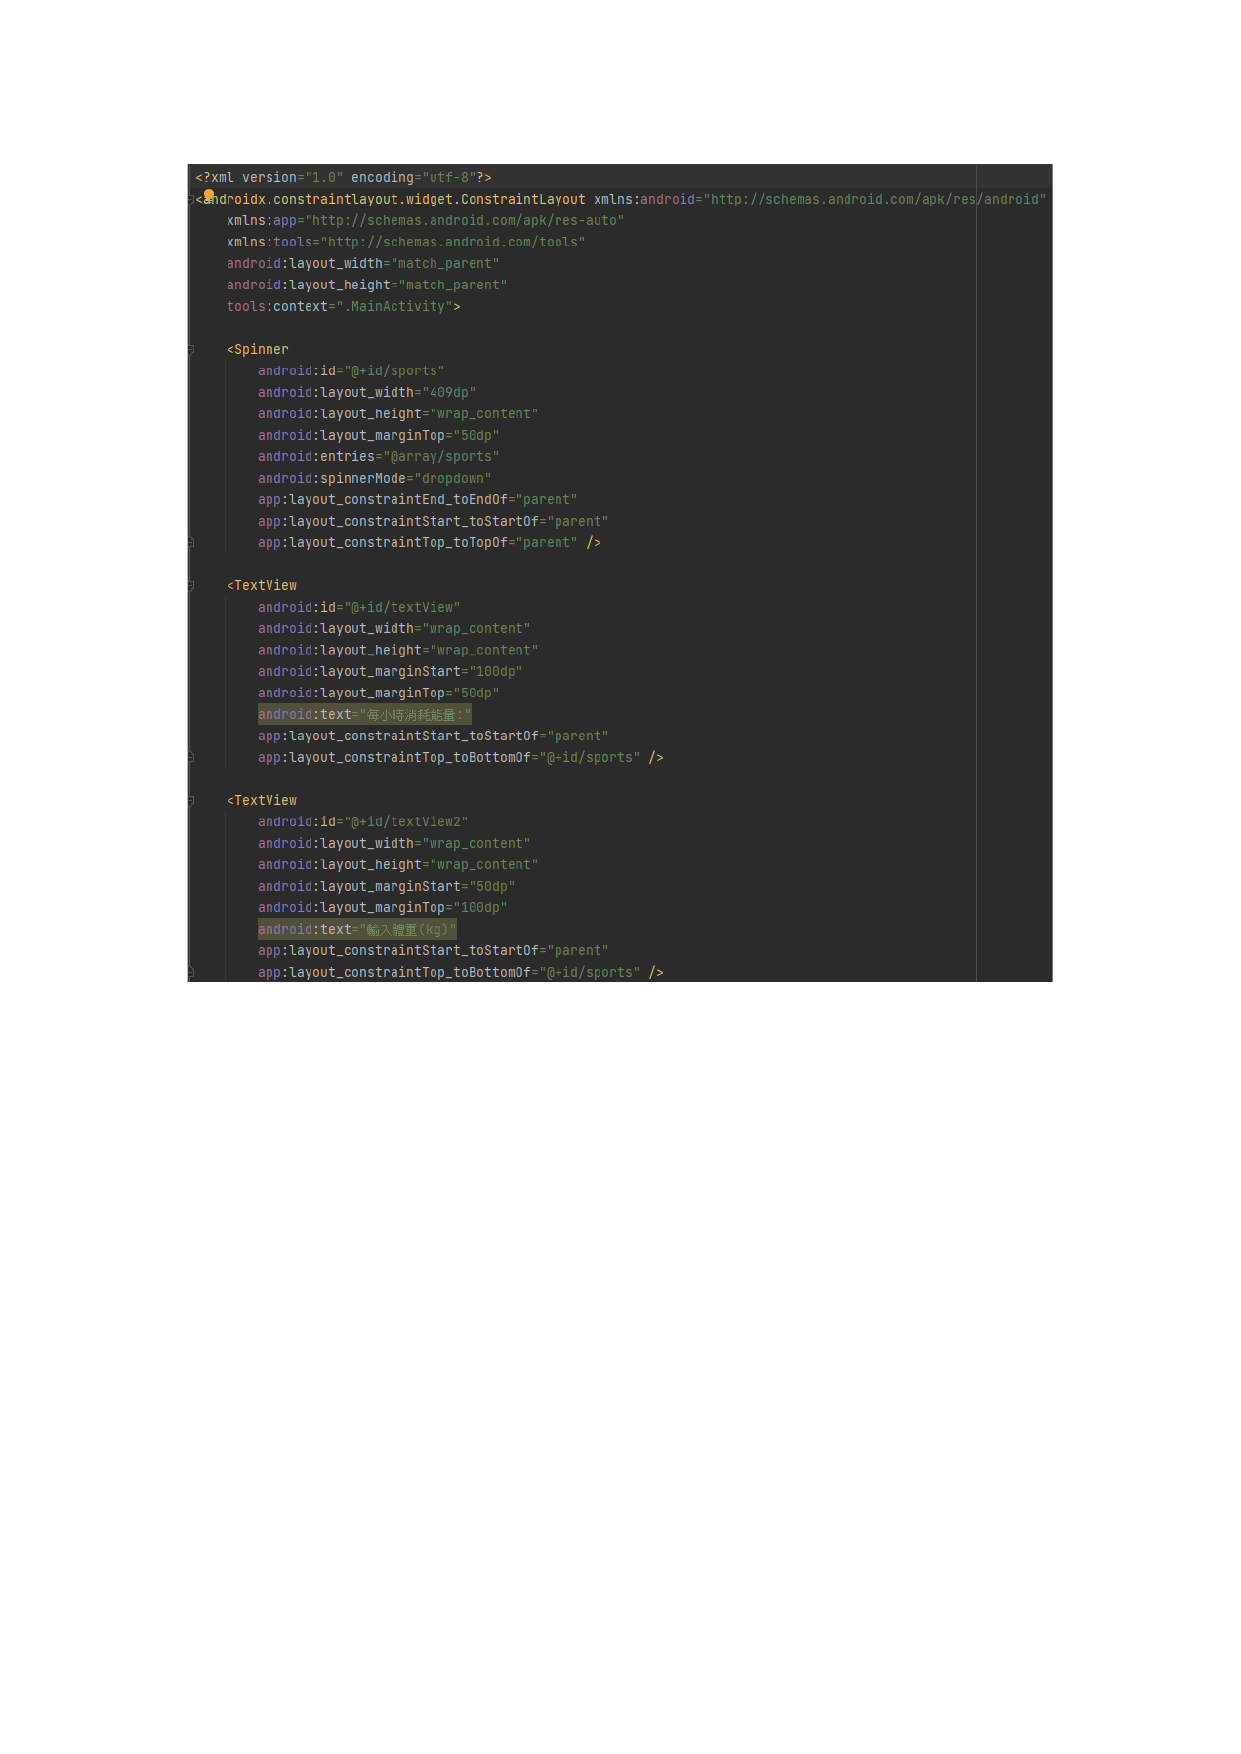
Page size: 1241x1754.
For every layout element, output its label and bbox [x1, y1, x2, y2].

picture [187, 164, 1053, 982]
